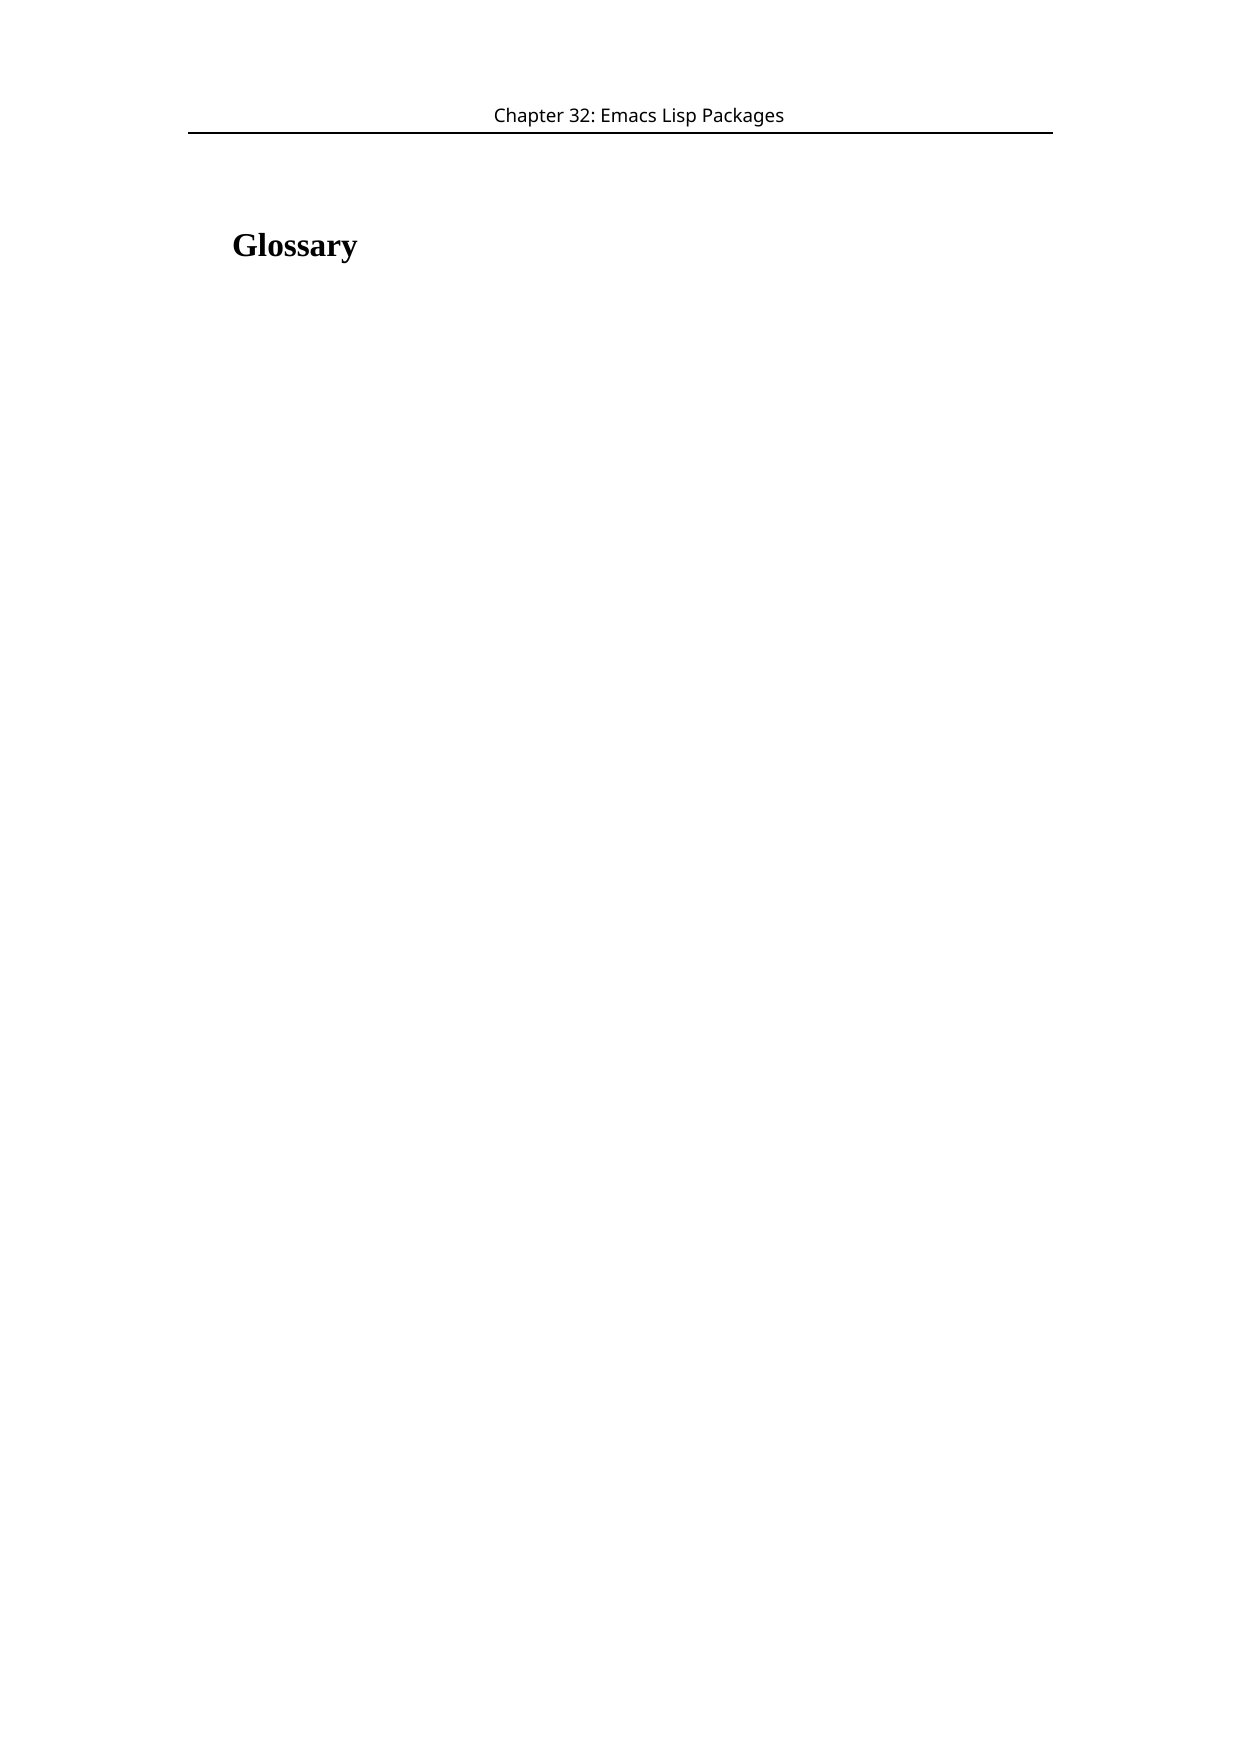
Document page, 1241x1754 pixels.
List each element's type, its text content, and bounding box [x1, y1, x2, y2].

subtitle Glossary [232, 212, 1053, 277]
